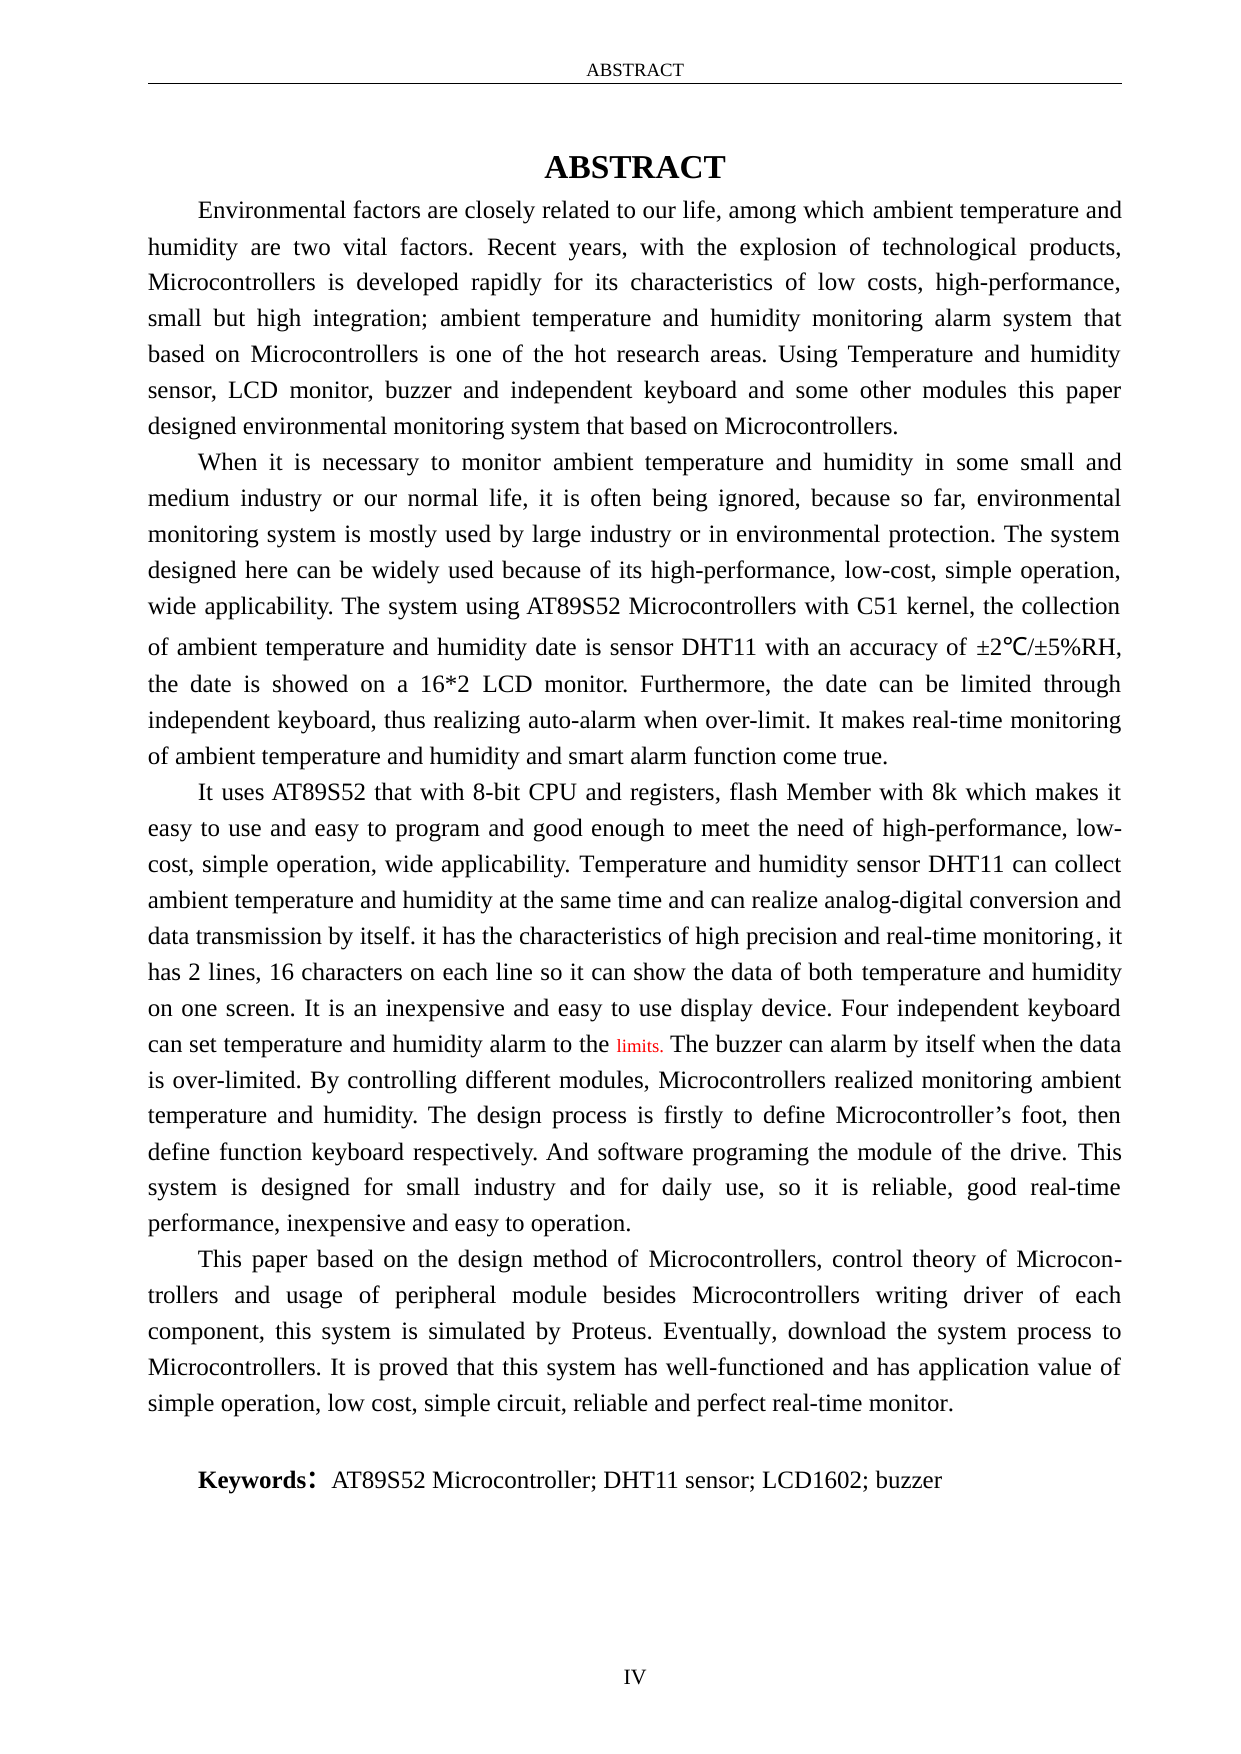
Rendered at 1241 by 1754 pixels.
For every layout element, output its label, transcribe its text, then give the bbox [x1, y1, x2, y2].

text When it is necessary to monitor ambient temperature and humidity in some small and medium industry or our normal life, it is often being ignored, because so far, environmental monitoring system is mostly used by large industry or in environmental protection. The system designed here can be widely used because of its high-performance, low-cost, simple operation, wide applicability. The system using AT89S52 Microcontrollers with C51 kernel, the collection of ambient temperature and humidity date is sensor DHT11 with an accuracy of ±2℃/±5%RH, the date is showed on a 16*2 LCD monitor. Furthermore, the date can be limited through independent keyboard, thus realizing auto-alarm when over-limit. It makes real-time monitoring of ambient temperature and humidity and smart alarm function come true. [148, 447, 1122, 770]
text It uses AT89S52 that with 8-bit CPU and registers, flash Member with 8k which makes it easy to use and easy to program and good enough to meet the need of high-performance, low-cost, simple operation, wide applicability. Temperature and humidity sensor DHT11 can collect ambient temperature and humidity at the same time and can realize analog-digital conversion and data transmission by itself. it has the characteristics of high precision and real-time monitoring, it has 2 lines, 16 characters on each line so it can show the data of both temperature and humidity on one screen. It is an inexpensive and easy to use display device. Four independent keyboard can set temperature and humidity alarm to the limits. The buzzer can alarm by itself when the data is over-limited. By controlling different modules, Microcontrollers realized monitoring ambient temperature and humidity. The design process is firstly to define Microcontroller’s foot, then define function keyboard respectively. And software programing the module of the drive. This system is designed for small industry and for daily use, so it is reliable, good real-time performance, inexpensive and easy to operation. [148, 777, 1122, 1237]
text This paper based on the design method of Microcontrollers, control theory of Microcon-trollers and usage of peripheral module besides Microcontrollers writing driver of each component, this system is simulated by Proteus. Eventually, download the system process to Microcontrollers. It is proved that this system has well-functioned and has application value of simple operation, low cost, simple circuit, reliable and perfect real-time monitor. [148, 1244, 1122, 1417]
subtitle ABSTRACT [148, 148, 1122, 186]
text Environmental factors are closely related to our life, among which ambient temperature and humidity are two vital factors. Recent years, with the explosion of technological products, Microcontrollers is developed rapidly for its characteristics of low costs, high-performance, small but high integration; ambient temperature and humidity monitoring alarm system that based on Microcontrollers is one of the hot research areas. Using Temperature and humidity sensor, LCD monitor, buzzer and independent keyboard and some other modules this paper designed environmental monitoring system that based on Microcontrollers. [148, 196, 1122, 440]
text Keywords：AT89S52 Microcontroller; DHT11 sensor; LCD1602; buzzer [148, 1460, 1122, 1496]
